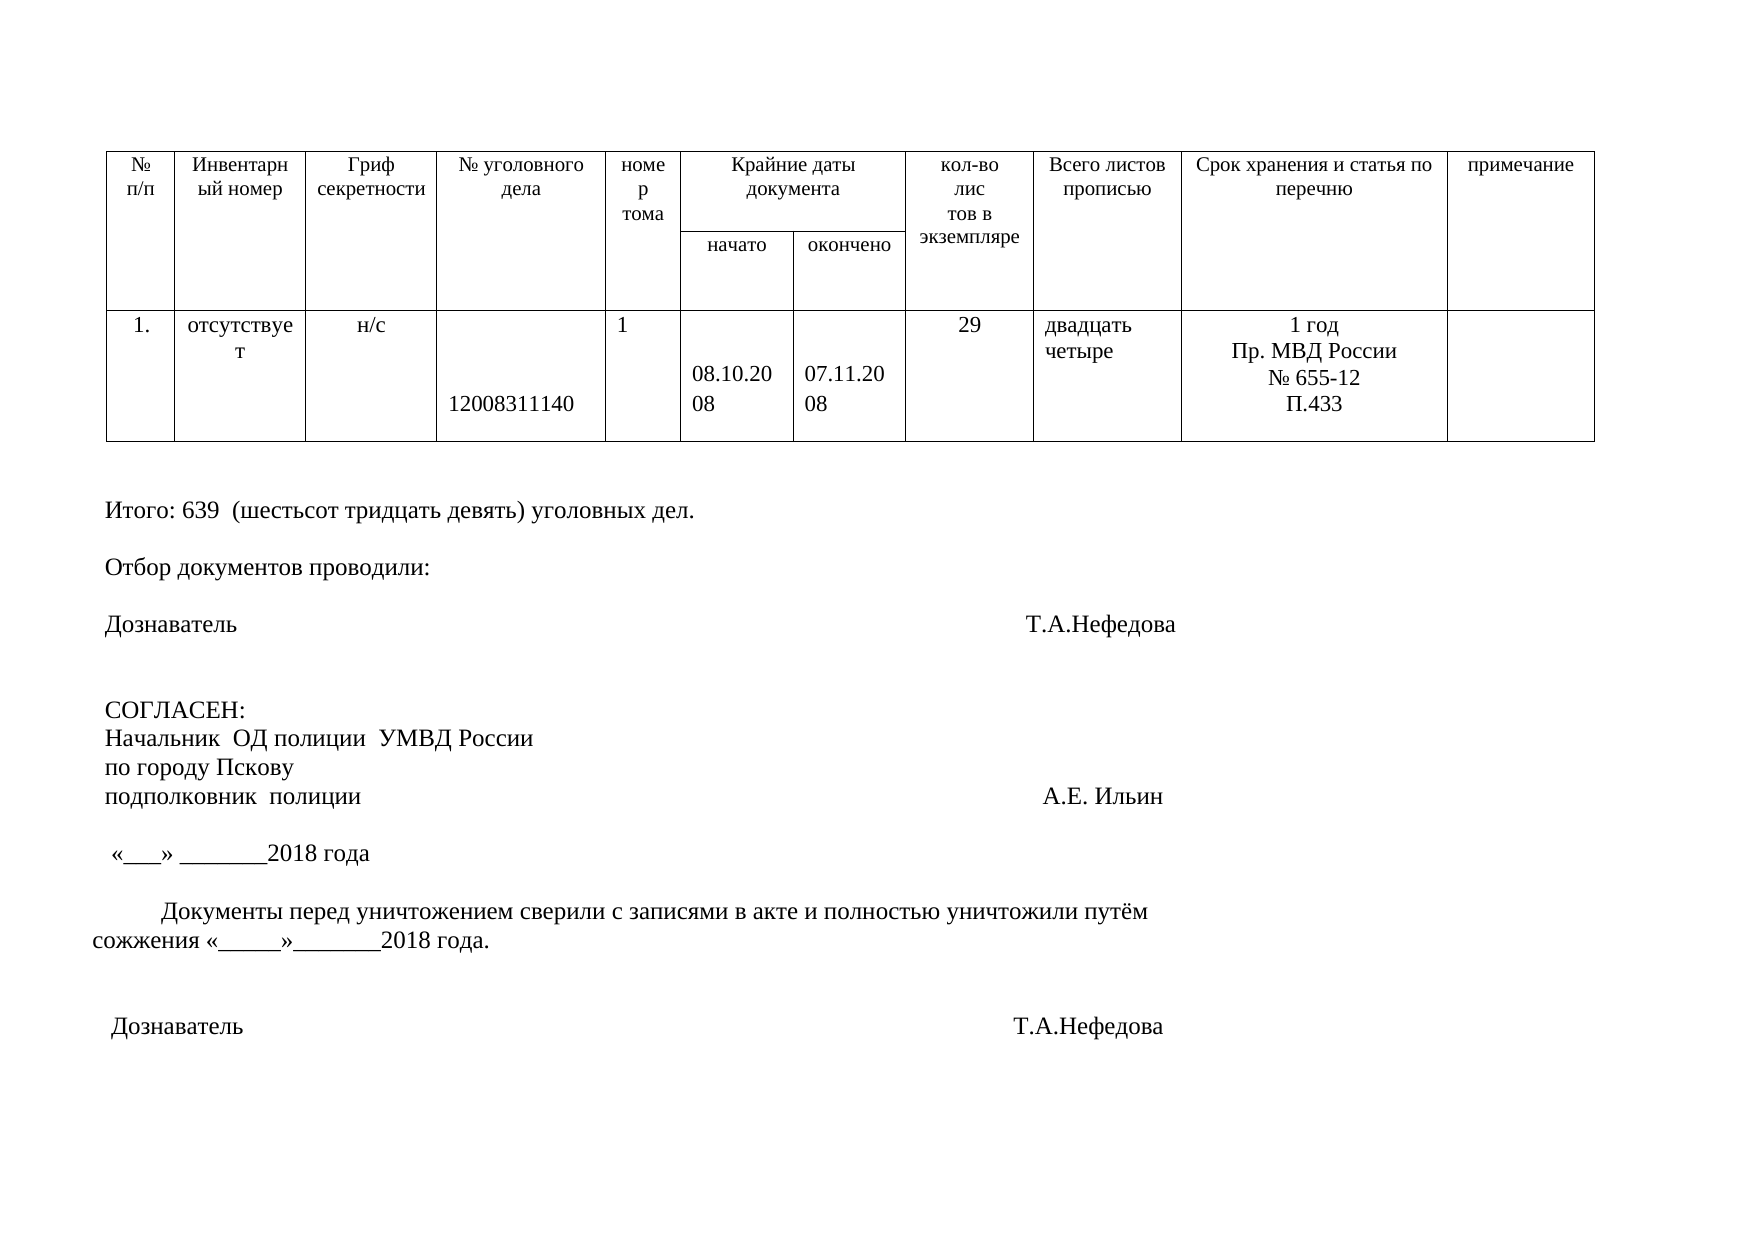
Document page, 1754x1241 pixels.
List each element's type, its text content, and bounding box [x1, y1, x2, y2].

table_cell окончено [794, 232, 905, 310]
table_cell начато [681, 232, 793, 310]
text подполковник полиции А.Е. Ильин [29, 781, 1636, 810]
table_cell 1 [606, 311, 680, 441]
text СОГЛАСЕН: [29, 695, 1636, 723]
text Начальник ОД полиции УМВД России [29, 723, 1636, 752]
table_header кол-во лис тов в экземпляре [906, 152, 1033, 310]
table_header № уголовного дела [437, 152, 605, 310]
text Документы перед уничтожением сверили с записями в акте и полностью уничтожили путём [29, 896, 1636, 925]
table_cell 07.11.2008 [794, 311, 905, 441]
table_cell 08.10.2008 [681, 311, 793, 441]
table_header Крайние даты документа [681, 152, 905, 231]
text «___» _______2018 года [29, 838, 1636, 867]
table_cell [1448, 311, 1594, 441]
table_cell отсутствует [175, 311, 305, 441]
table_cell [107, 311, 174, 441]
text Дознаватель Т.А.Нефедова [29, 609, 1636, 638]
table_cell н/с [306, 311, 436, 441]
table_header примечание [1448, 152, 1594, 310]
table_cell 12008311140 [437, 311, 605, 441]
table_cell двадцать четыре [1034, 311, 1181, 441]
text по городу Пскову [29, 752, 1636, 781]
text Дознаватель Т.А.Нефедова [29, 1011, 1636, 1040]
table_header Срок хранения и статья по перечню [1182, 152, 1447, 310]
table_cell 29 [906, 311, 1033, 441]
table_cell 1 год Пр. МВД России № 655-12 П.433 [1182, 311, 1447, 441]
table_header номер тома [606, 152, 680, 310]
table_header Всего листов прописью [1034, 152, 1181, 310]
text сожжения «_____»_______2018 года. [29, 925, 1636, 953]
table_header Гриф секретности [306, 152, 436, 310]
text Итого: 639 (шестьсот тридцать девять) уголовных дел. [29, 495, 1636, 524]
table_header Инвентарный номер [175, 152, 305, 310]
text Отбор документов проводили: [29, 552, 1636, 581]
table_header № п/п [107, 152, 174, 310]
